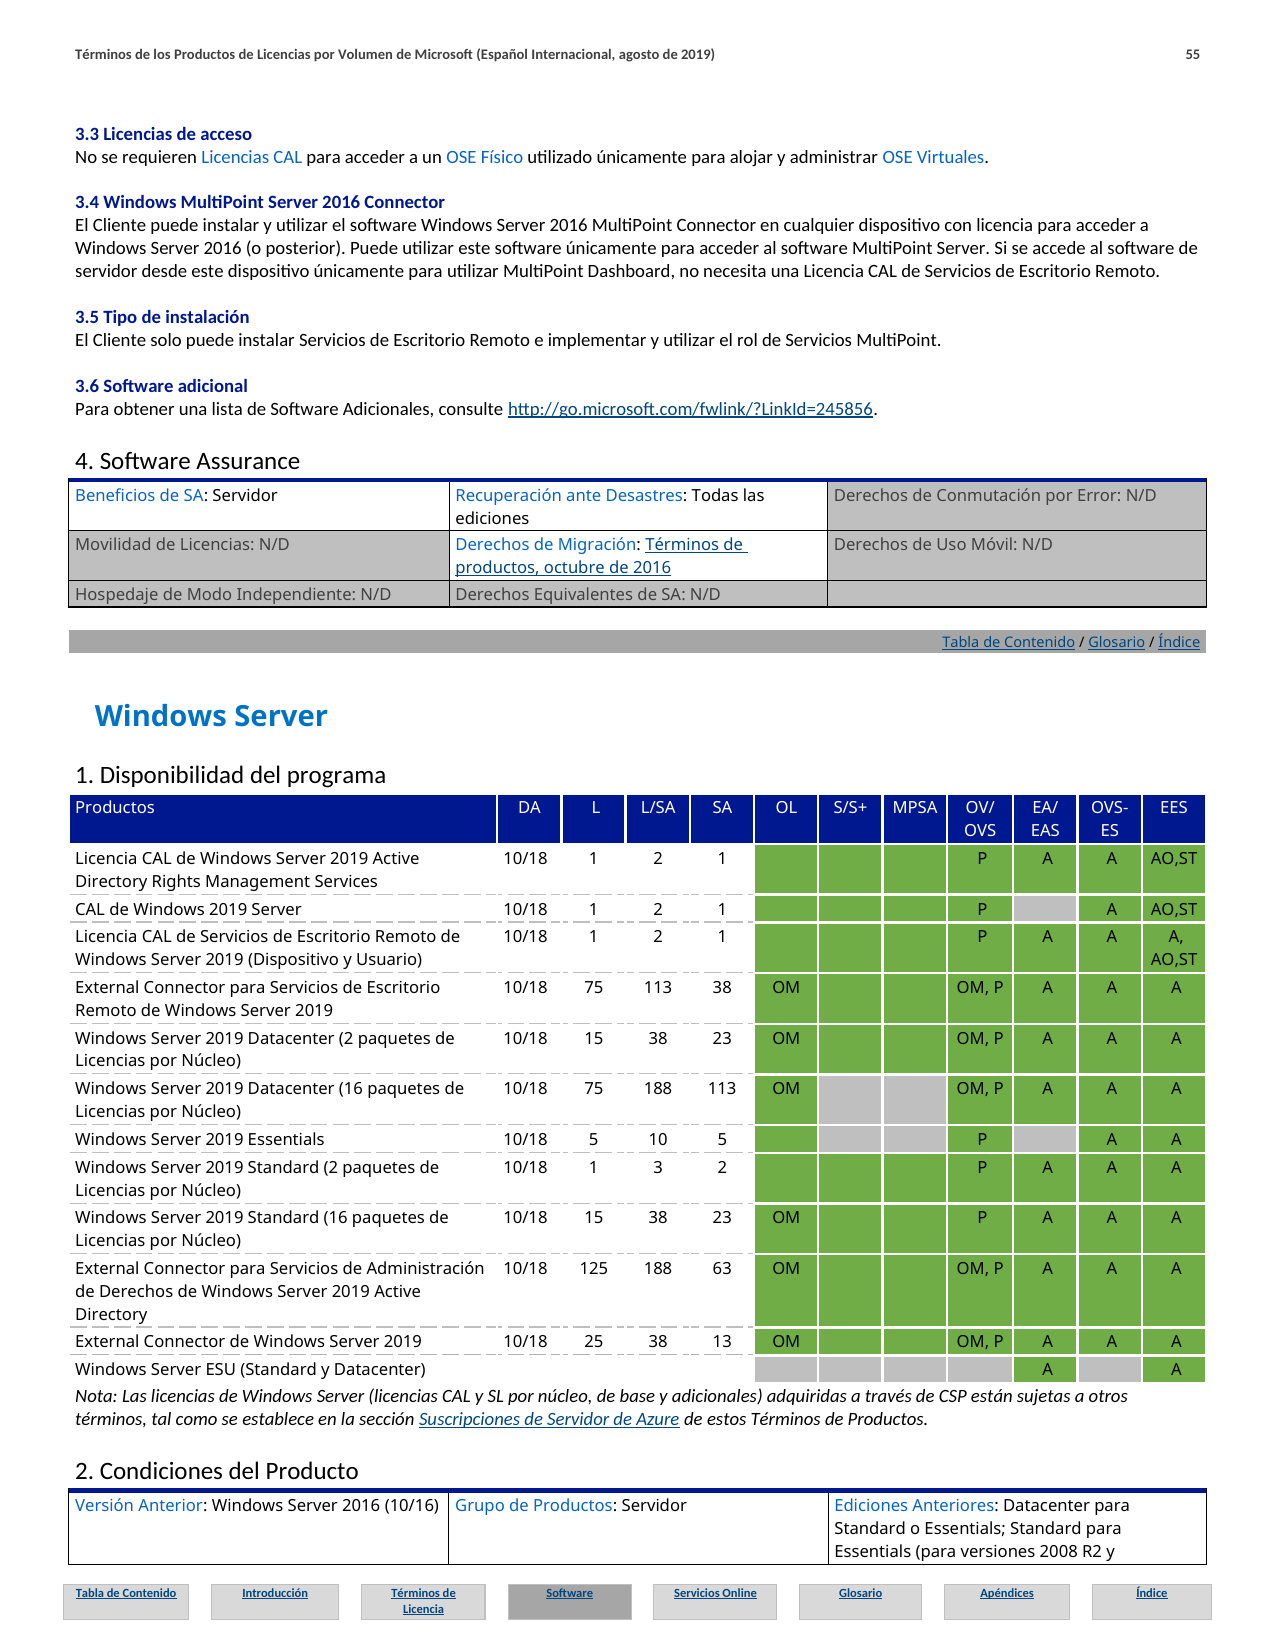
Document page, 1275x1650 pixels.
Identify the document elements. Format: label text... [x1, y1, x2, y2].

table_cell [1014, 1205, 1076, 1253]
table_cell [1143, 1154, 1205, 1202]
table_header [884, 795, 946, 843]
subtitle 3.5 Tipo de instalación [75, 305, 1200, 328]
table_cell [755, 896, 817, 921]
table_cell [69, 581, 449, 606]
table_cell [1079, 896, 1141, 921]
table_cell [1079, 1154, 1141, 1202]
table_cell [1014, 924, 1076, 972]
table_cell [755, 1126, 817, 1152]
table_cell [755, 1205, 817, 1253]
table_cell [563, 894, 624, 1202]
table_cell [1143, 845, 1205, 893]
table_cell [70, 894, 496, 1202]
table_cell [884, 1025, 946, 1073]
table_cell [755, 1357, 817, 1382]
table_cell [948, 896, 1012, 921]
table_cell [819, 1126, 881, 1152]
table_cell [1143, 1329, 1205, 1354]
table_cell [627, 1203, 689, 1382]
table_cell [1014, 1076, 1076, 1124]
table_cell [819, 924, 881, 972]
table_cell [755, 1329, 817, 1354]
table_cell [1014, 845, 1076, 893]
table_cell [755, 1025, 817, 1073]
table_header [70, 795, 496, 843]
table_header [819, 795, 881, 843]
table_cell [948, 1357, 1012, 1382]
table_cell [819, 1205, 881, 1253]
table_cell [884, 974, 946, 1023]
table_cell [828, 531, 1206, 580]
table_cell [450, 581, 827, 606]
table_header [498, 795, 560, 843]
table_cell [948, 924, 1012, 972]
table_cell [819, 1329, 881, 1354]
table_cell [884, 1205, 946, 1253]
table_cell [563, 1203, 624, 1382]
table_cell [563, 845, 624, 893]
subtitle 3.6 Software adicional [75, 374, 1200, 397]
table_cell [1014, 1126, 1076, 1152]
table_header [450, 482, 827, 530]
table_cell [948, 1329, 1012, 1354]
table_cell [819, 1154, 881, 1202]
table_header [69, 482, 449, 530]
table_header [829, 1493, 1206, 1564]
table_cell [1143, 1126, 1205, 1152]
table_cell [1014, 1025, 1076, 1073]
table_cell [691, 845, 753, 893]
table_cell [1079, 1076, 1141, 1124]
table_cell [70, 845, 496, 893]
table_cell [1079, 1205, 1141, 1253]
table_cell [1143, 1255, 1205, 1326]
subtitle Windows Server [75, 695, 1200, 734]
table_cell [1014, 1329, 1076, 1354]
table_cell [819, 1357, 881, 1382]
list 2. Condiciones del Producto [75, 1455, 1200, 1486]
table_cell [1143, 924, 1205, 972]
subtitle 3.3 Licencias de acceso [75, 122, 1200, 145]
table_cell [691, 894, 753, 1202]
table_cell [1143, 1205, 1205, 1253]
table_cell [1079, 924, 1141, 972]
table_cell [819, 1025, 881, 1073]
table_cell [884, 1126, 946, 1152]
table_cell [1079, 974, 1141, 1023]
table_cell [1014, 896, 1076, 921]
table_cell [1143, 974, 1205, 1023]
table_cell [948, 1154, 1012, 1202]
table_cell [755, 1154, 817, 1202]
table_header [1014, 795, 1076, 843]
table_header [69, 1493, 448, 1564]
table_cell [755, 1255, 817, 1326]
list Para obtener una lista de Software Adicionales, consulte http://go.microsoft.com/fwlink/?LinkId=245856. [75, 397, 1200, 420]
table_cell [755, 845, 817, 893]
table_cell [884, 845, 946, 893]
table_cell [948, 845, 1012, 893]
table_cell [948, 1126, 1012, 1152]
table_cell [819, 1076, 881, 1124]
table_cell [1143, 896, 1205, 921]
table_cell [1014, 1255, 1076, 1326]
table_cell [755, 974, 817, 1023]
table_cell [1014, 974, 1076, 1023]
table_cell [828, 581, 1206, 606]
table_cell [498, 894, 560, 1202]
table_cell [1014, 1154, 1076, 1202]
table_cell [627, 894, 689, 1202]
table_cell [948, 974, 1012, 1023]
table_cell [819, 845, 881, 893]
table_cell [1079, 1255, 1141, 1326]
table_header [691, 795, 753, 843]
list Nota: Las licencias de Windows Server (licencias CAL y SL por núcleo, de base y adicionales) adquiridas a través de CSP están sujetas a otros términos, tal como se establece en la sección Suscripciones de Servidor de Azure de estos Términos de Productos. [75, 1384, 1200, 1430]
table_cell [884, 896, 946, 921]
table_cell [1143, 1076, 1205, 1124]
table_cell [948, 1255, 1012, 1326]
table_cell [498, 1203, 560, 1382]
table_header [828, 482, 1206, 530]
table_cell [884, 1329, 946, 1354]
list 4. Software Assurance [75, 445, 1200, 475]
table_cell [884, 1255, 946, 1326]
list No se requieren Licencias CAL para acceder a un OSE Físico utilizado únicamente para alojar y administrar OSE Virtuales. [75, 145, 1200, 168]
subtitle 3.4 Windows MultiPoint Server 2016 Connector [75, 191, 1200, 213]
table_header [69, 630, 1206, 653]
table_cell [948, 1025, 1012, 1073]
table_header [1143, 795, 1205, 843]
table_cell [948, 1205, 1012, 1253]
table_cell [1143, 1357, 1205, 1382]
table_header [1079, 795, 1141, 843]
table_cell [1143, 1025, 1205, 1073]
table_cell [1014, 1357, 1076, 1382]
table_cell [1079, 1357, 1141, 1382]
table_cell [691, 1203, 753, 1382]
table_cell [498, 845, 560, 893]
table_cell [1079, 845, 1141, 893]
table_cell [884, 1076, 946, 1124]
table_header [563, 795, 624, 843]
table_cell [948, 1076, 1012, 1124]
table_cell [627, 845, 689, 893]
list 1. Disponibilidad del programa [75, 759, 1200, 790]
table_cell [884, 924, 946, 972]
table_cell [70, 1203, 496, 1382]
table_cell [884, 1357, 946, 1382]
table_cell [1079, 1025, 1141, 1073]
list El Cliente puede instalar y utilizar el software Windows Server 2016 MultiPoint Connector en cualquier dispositivo con licencia para acceder a Windows Server 2016 (o posterior). Puede utilizar este software únicamente para acceder al software MultiPoint Server. Si se accede al software de servidor desde este dispositivo únicamente para utilizar MultiPoint Dashboard, no necesita una Licencia CAL de Servicios de Escritorio Remoto. [75, 213, 1200, 282]
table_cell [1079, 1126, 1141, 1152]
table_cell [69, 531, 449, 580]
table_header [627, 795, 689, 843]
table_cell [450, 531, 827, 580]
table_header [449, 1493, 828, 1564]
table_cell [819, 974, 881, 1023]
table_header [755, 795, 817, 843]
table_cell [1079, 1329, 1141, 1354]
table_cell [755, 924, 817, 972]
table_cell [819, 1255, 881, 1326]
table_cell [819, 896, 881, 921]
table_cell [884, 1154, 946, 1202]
list El Cliente solo puede instalar Servicios de Escritorio Remoto e implementar y utilizar el rol de Servicios MultiPoint. [75, 328, 1200, 351]
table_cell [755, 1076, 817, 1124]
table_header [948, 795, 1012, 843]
